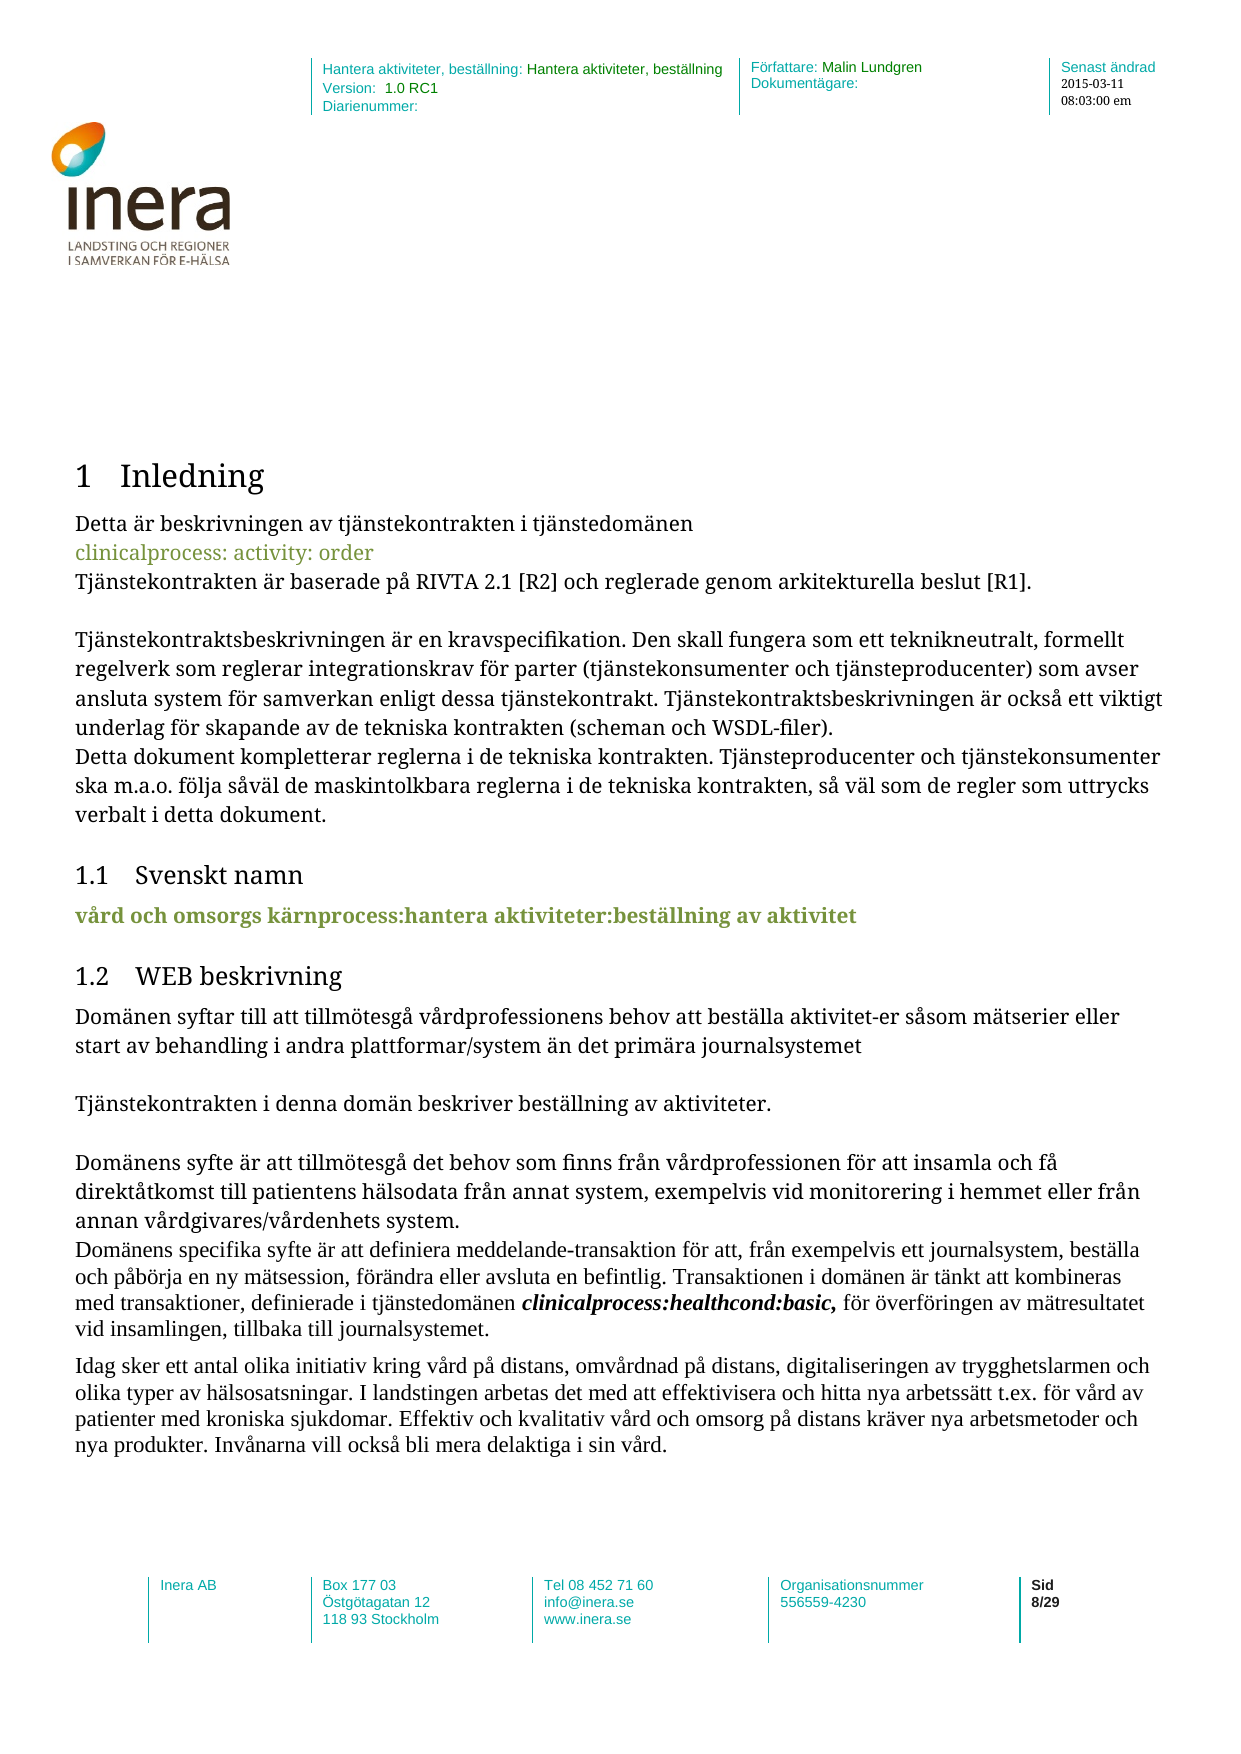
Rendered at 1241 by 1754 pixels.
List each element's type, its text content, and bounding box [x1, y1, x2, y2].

text Domänen syftar till att tillmötesgå vårdprofessionens behov att beställa aktivitet-er såsom mätserier eller start av behandling i andra plattformar/system än det primära journalsystemet [75, 1001, 1165, 1059]
text Tjänstekontrakten är baserade på RIVTA 2.1 [R2] och reglerade genom arkitekturella beslut [R1]. [75, 566, 1165, 595]
subtitle Svenskt namn [75, 858, 1165, 892]
text Domänens specifika syfte är att definiera meddelande-transaktion för att, från exempelvis ett journalsystem, beställa och påbörja en ny mätsession, förändra eller avsluta en befintlig. Transaktionen i domänen är tänkt att kombineras med transaktioner, definierade i tjänstedomänen clinicalprocess:healthcond:basic, för överföringen av mätresultatet vid insamlingen, tillbaka till journalsystemet. [75, 1236, 1165, 1342]
text Tjänstekontrakten i denna domän beskriver beställning av aktiviteter. [75, 1088, 1165, 1118]
text Detta är beskrivningen av tjänstekontrakten i tjänstedomänen [75, 509, 1165, 538]
text clinicalprocess: activity: order [75, 538, 1165, 566]
subtitle Inledning [75, 454, 1165, 497]
text Detta dokument kompletterar reglerna i de tekniska kontrakten. Tjänsteproducenter och tjänstekonsumenter ska m.a.o. följa såväl de maskintolkbara reglerna i de tekniska kontrakten, så väl som de regler som uttrycks verbalt i detta dokument. [75, 741, 1165, 829]
text Domänens syfte är att tillmötesgå det behov som finns från vårdprofessionen för att insamla och få direktåtkomst till patientens hälsodata från annat system, exempelvis vid monitorering i hemmet eller från annan vårdgivares/vårdenhets system. [75, 1147, 1165, 1234]
subtitle WEB beskrivning [75, 959, 1165, 993]
text Tjänstekontraktsbeskrivningen är en kravspecifikation. Den skall fungera som ett teknikneutralt, formellt regelverk som reglerar integrationskrav för parter (tjänstekonsumenter och tjänsteproducenter) som avser ansluta system för samverkan enligt dessa tjänstekontrakt. Tjänstekontraktsbeskrivningen är också ett viktigt underlag för skapande av de tekniska kontrakten (scheman och WSDL-filer). [75, 624, 1165, 741]
text Idag sker ett antal olika initiativ kring vård på distans, omvårdnad på distans, digitaliseringen av trygghetslarmen och olika typer av hälsosatsningar. I landstingen arbetas det med att effektivisera och hitta nya arbetssätt t.ex. för vård av patienter med kroniska sjukdomar. Effektiv och kvalitativ vård och omsorg på distans kräver nya arbetsmetoder och nya produkter. Invånarna vill också bli mera delaktiga i sin vård. [75, 1352, 1165, 1458]
picture [51, 122, 230, 265]
text vård och omsorgs kärnprocess:hantera aktiviteter:beställning av aktivitet [75, 900, 1165, 929]
